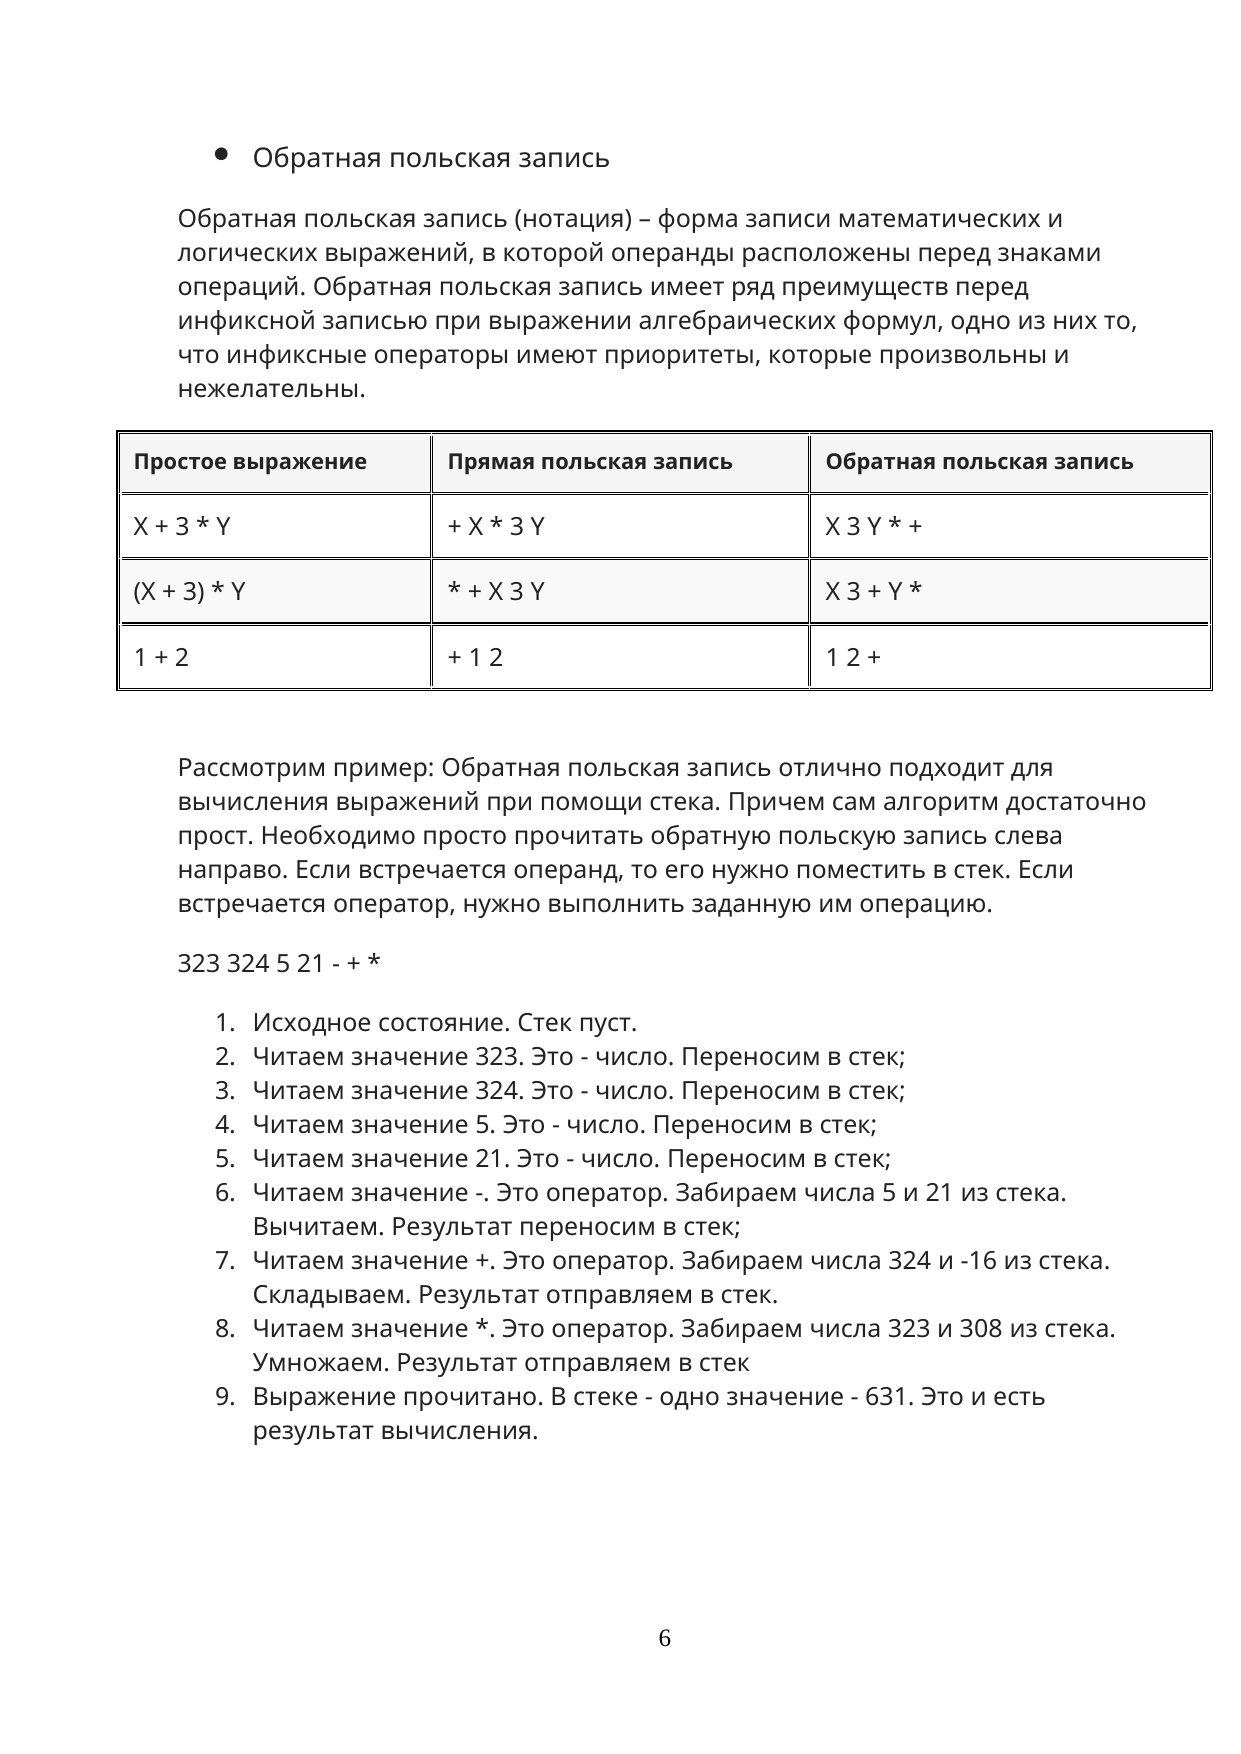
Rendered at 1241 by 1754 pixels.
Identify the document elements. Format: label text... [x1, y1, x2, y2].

table_cell * + X 3 Y [433, 560, 808, 622]
list Обратная польская запись (нотация) – форма записи математических и логических выражений, в которой операнды расположены перед знаками операций. Обратная польская запись имеет ряд преимуществ перед инфиксной записью при выражении алгебраических формул, одно из них то, что инфиксные операторы имеют приоритеты, которые произвольны и нежелательны. [177, 201, 1152, 405]
list Читаем значение *. Это оператор. Забираем числа 323 и 308 из стека. Умножаем. Результат отправляем в стек [215, 1311, 1152, 1379]
table_cell + X * 3 Y [433, 495, 808, 557]
table_cell X 3 + Y * [810, 557, 1211, 622]
list Исходное состояние. Стек пуст. [215, 1004, 1152, 1038]
subtitle Обратная польская запись [215, 139, 1152, 176]
list Читаем значение 324. Это - число. Переносим в стек; [215, 1072, 1152, 1106]
table_cell X + 3 * Y [120, 491, 430, 557]
list Выражение прочитано. В стеке - одно значение - 631. Это и есть результат вычисления. [215, 1379, 1152, 1447]
table_header Простое выражение [120, 434, 432, 491]
list Читаем значение 5. Это - число. Переносим в стек; [215, 1106, 1152, 1141]
list Читаем значение 21. Это - число. Переносим в стек; [215, 1141, 1152, 1174]
list Читаем значение -. Это оператор. Забираем числа 5 и 21 из стека. Вычитаем. Результат переносим в стек; [215, 1174, 1152, 1243]
table_cell + 1 2 [432, 626, 810, 688]
table_cell 1 2 + [810, 622, 1210, 688]
list Рассмотрим пример: Обратная польская запись отлично подходит для вычисления выражений при помощи стека. Причем сам алгоритм достаточно прост. Необходимо просто прочитать обратную польскую запись слева направо. Если встречается операнд, то его нужно поместить в стек. Если встречается оператор, нужно выполнить заданную им операцию. [177, 716, 1152, 920]
table_cell (X + 3) * Y [118, 557, 432, 622]
list 323 324 5 21 - + * [177, 945, 1152, 979]
table_cell X 3 Y * + [811, 491, 1210, 557]
table_header Обратная польская запись [810, 434, 1210, 491]
table_header Прямая польская запись [432, 434, 810, 491]
list Читаем значение 323. Это - число. Переносим в стек; [215, 1038, 1152, 1072]
list Читаем значение +. Это оператор. Забираем числа 324 и -16 из стека. Складываем. Результат отправляем в стек. [215, 1243, 1152, 1311]
table_cell 1 + 2 [120, 622, 432, 688]
